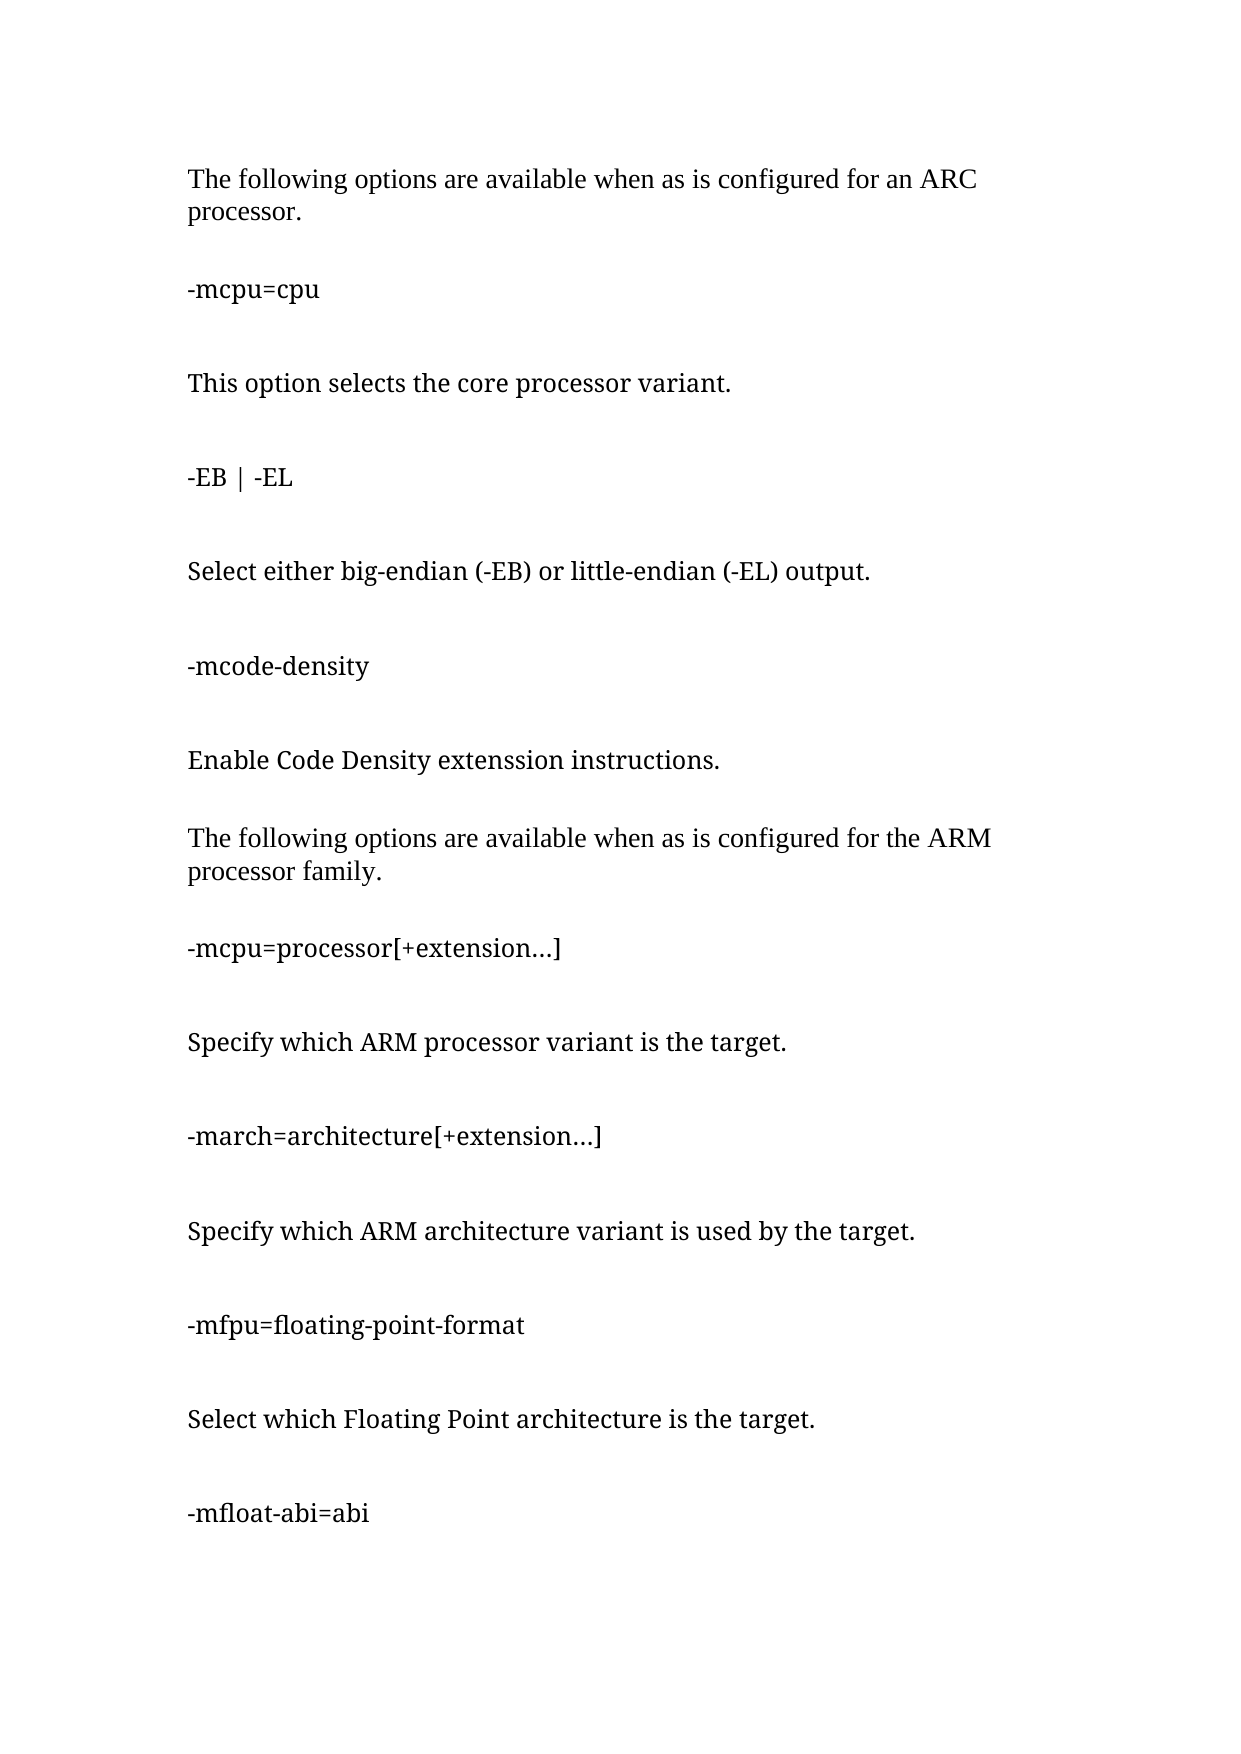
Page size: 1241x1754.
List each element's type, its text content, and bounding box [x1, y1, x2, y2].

text -mfloat-abi=abi [187, 1480, 1053, 1545]
text -mcpu=cpu [187, 256, 1053, 321]
text Specify which ARM architecture variant is used by the target. [187, 1198, 1053, 1263]
text -EB | -EL [187, 444, 1053, 509]
text -mcpu=processor[+extension…] [187, 915, 1053, 980]
text The following options are available when as is configured for an ARC processor. [187, 162, 1053, 227]
text Specify which ARM processor variant is the target. [187, 1009, 1053, 1074]
text -mfpu=floating-point-format [187, 1292, 1053, 1357]
text -mcode-density [187, 633, 1053, 698]
text -march=architecture[+extension…] [187, 1104, 1053, 1169]
text This option selects the core processor variant. [187, 350, 1053, 415]
text Select either big-endian (-EB) or little-endian (-EL) output. [187, 539, 1053, 604]
text Select which Floating Point architecture is the target. [187, 1386, 1053, 1451]
text The following options are available when as is configured for the ARM processor family. [187, 821, 1053, 886]
text Enable Code Density extenssion instructions. [187, 727, 1053, 792]
